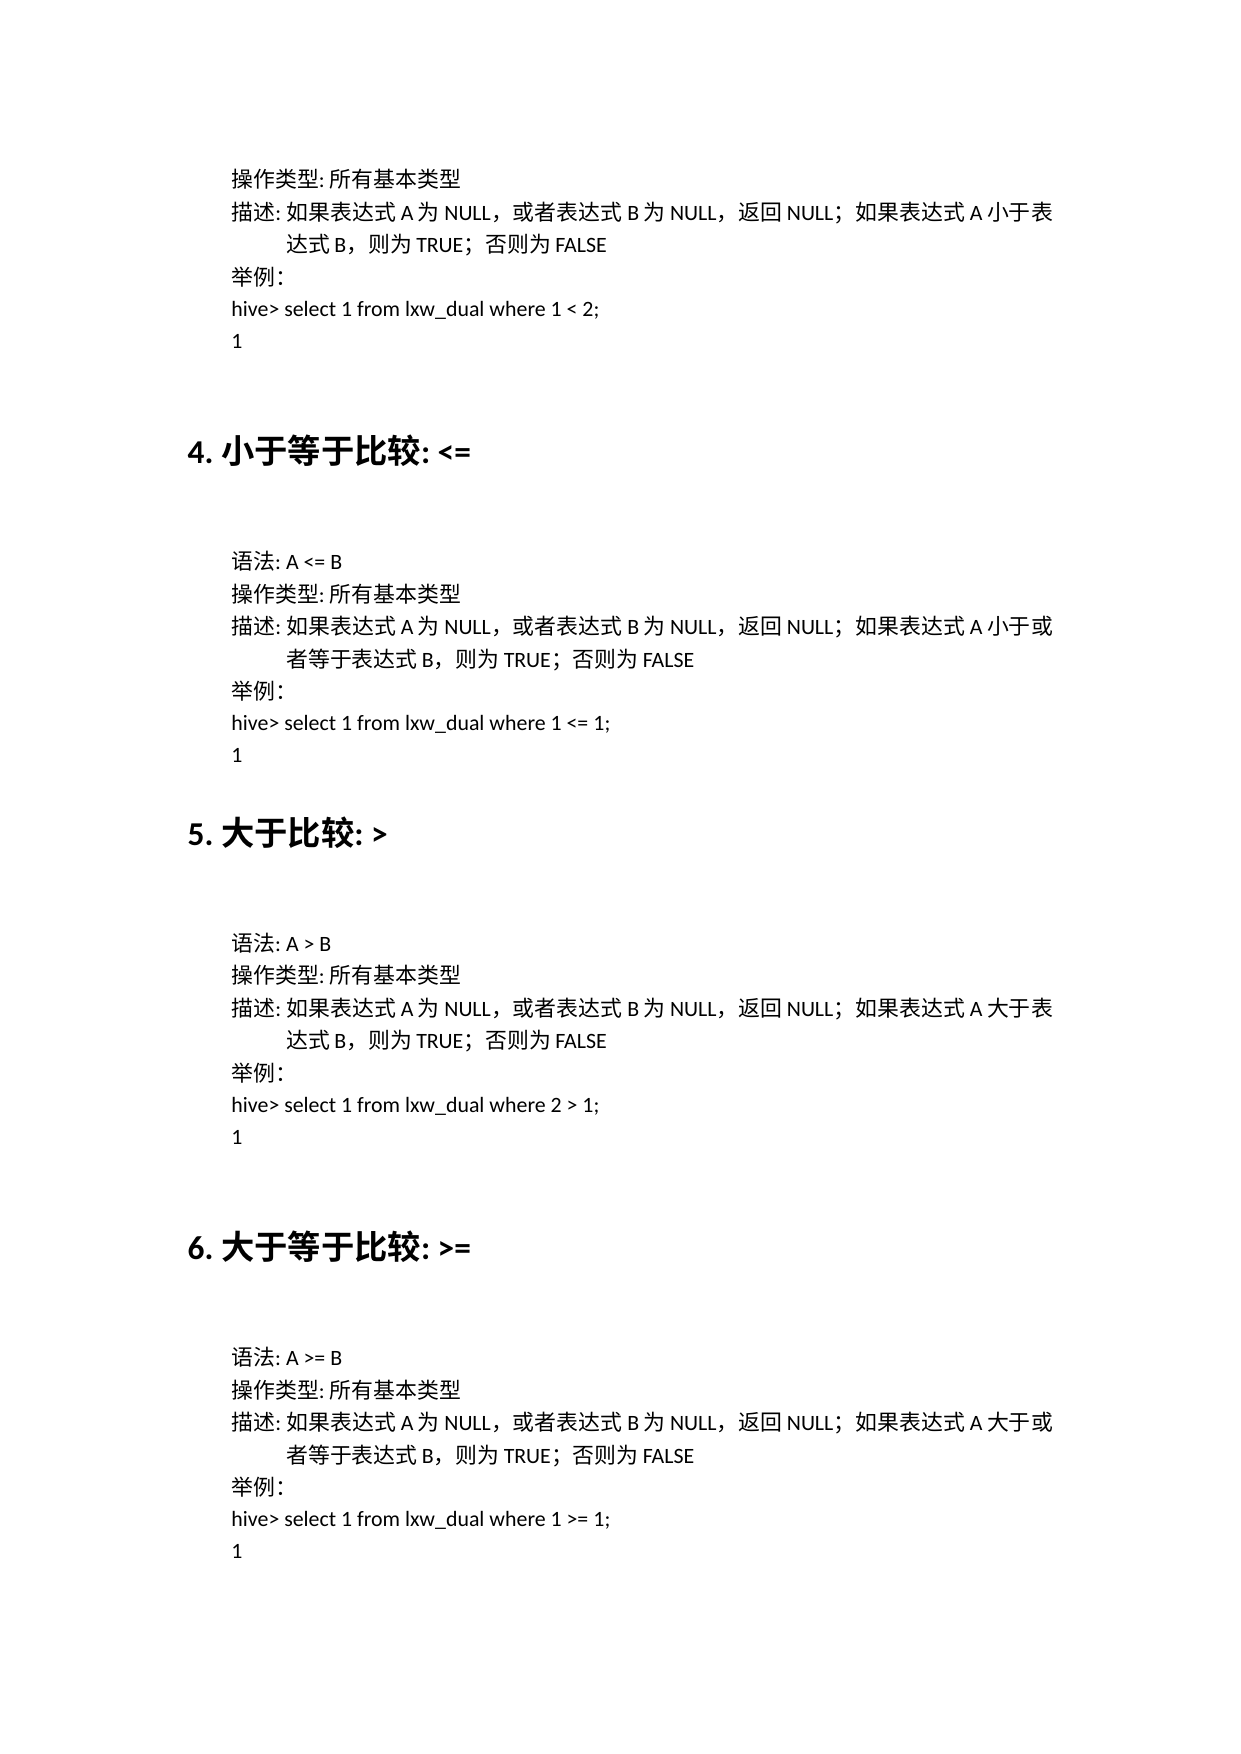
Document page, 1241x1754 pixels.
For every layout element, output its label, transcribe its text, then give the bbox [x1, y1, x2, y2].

text hive> select 1 from lxw_dual where 2 > 1; [187, 1088, 1053, 1121]
text 举例： [187, 674, 1053, 706]
text 语法: A > B [187, 926, 1053, 958]
text 1 [187, 1121, 1053, 1153]
text 举例： [187, 1056, 1053, 1088]
text 描述: 如果表达式A为NULL，或者表达式B为NULL，返回NULL；如果表达式A小于表达式B，则为TRUE；否则为FALSE [231, 194, 1053, 259]
text hive> select 1 from lxw_dual where 1 <= 1; [187, 706, 1053, 739]
text 操作类型: 所有基本类型 [187, 162, 1053, 194]
text 操作类型: 所有基本类型 [187, 576, 1053, 609]
text 语法: A <= B [187, 544, 1053, 576]
text 举例： [187, 259, 1053, 292]
text 1 [187, 739, 1053, 771]
text 描述: 如果表达式A为NULL，或者表达式B为NULL，返回NULL；如果表达式A小于或者等于表达式B，则为TRUE；否则为FALSE [231, 609, 1053, 674]
subtitle 4. 小于等于比较: <= [187, 417, 1053, 482]
subtitle 5. 大于比较: > [187, 798, 1053, 863]
text 语法: A >= B [187, 1340, 1053, 1372]
text 描述: 如果表达式A为NULL，或者表达式B为NULL，返回NULL；如果表达式A大于表达式B，则为TRUE；否则为FALSE [231, 991, 1053, 1056]
text hive> select 1 from lxw_dual where 1 < 2; [187, 292, 1053, 324]
text 1 [187, 324, 1053, 357]
subtitle 6. 大于等于比较: >= [187, 1213, 1053, 1278]
text 举例： [187, 1470, 1053, 1502]
text 操作类型: 所有基本类型 [187, 958, 1053, 991]
text 操作类型: 所有基本类型 [187, 1372, 1053, 1405]
text hive> select 1 from lxw_dual where 1 >= 1; [187, 1502, 1053, 1535]
text 1 [187, 1535, 1053, 1567]
text 描述: 如果表达式A为NULL，或者表达式B为NULL，返回NULL；如果表达式A大于或者等于表达式B，则为TRUE；否则为FALSE [231, 1405, 1053, 1470]
